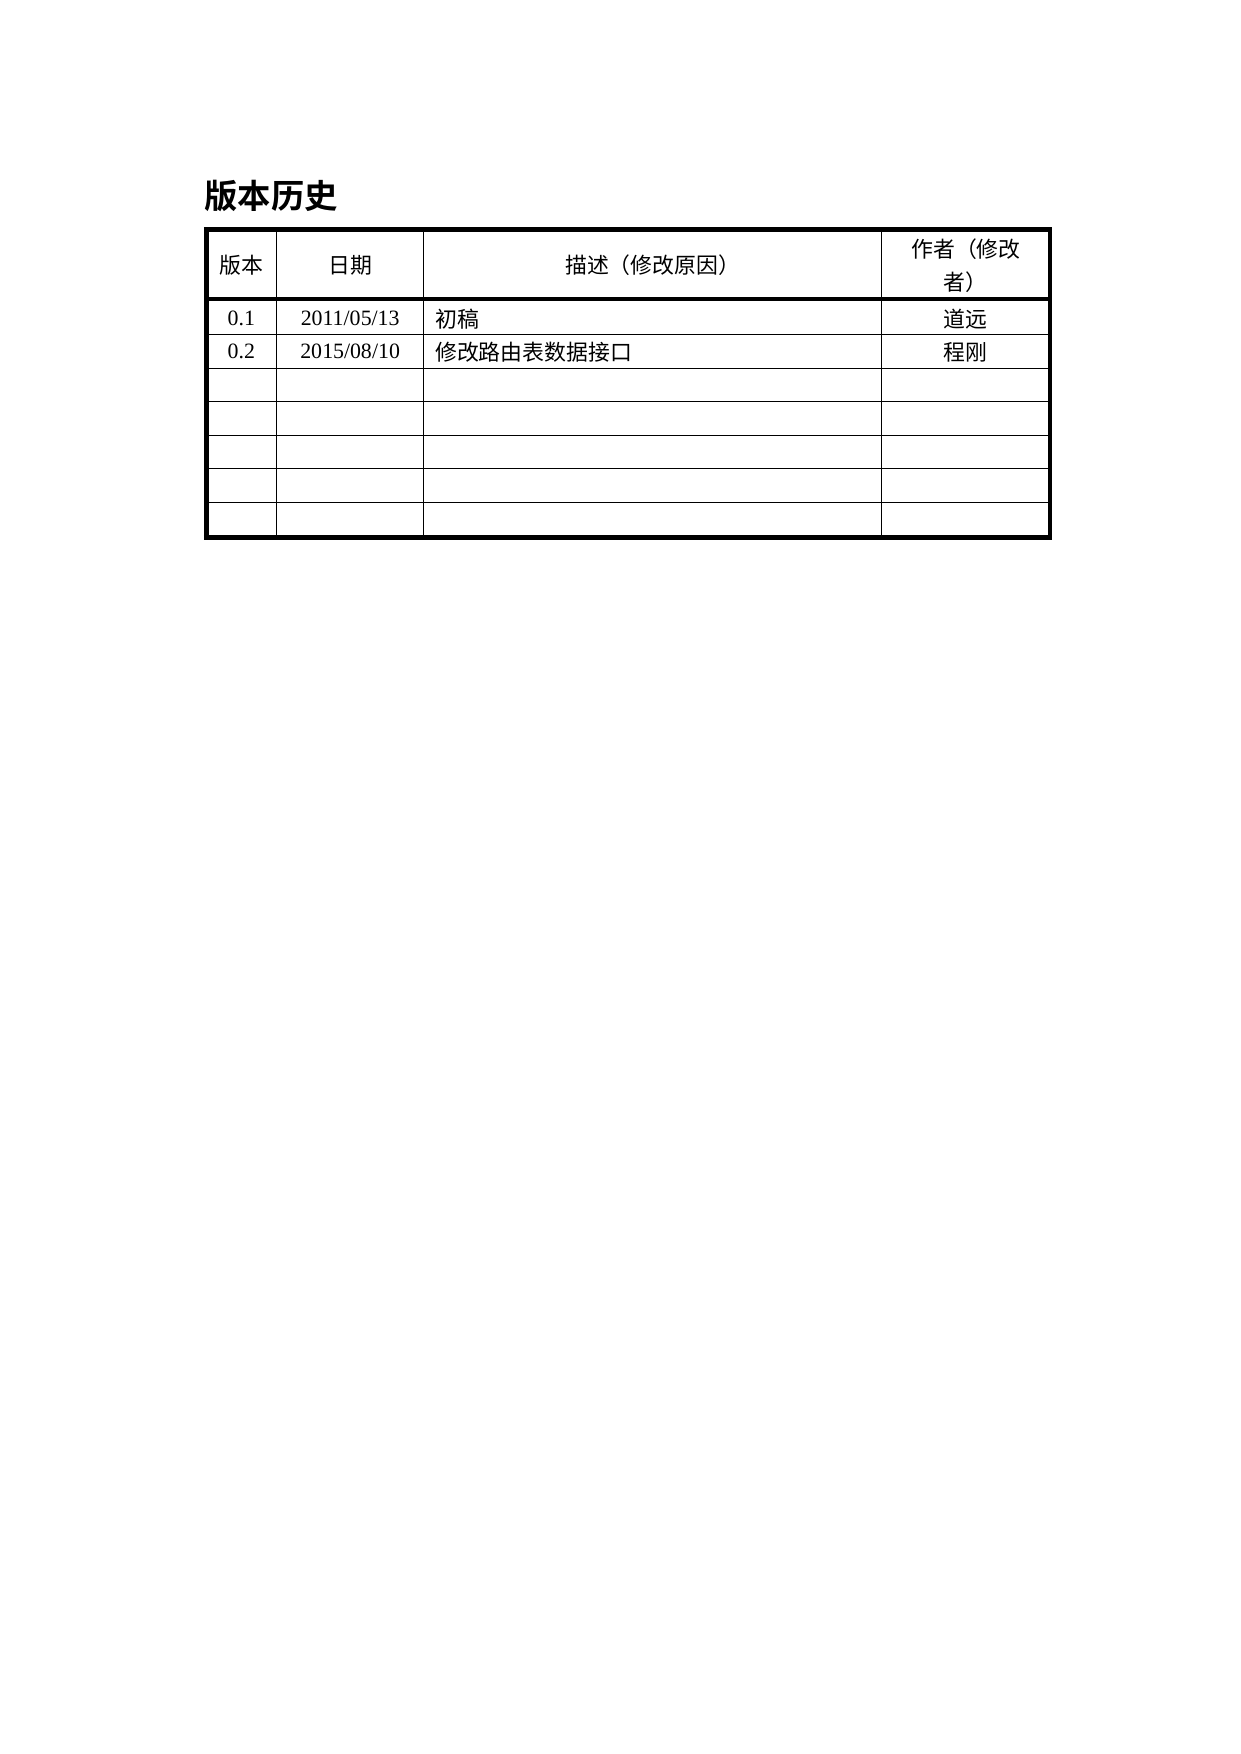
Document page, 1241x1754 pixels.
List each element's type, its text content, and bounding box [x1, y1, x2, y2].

table_cell [209, 436, 276, 468]
table_cell [424, 469, 881, 502]
table_cell [277, 402, 423, 434]
table_cell [209, 469, 276, 502]
table_cell [209, 402, 276, 434]
table_cell [209, 503, 276, 535]
table_cell 程刚 [882, 335, 1048, 367]
table_cell [424, 402, 881, 434]
text 版本历史 [187, 162, 1053, 227]
table_header 版本 [209, 232, 276, 297]
table_cell [277, 436, 423, 468]
table_cell [424, 436, 881, 468]
table_header 作者（修改者） [882, 232, 1048, 297]
table_cell 修改路由表数据接口 [424, 335, 881, 367]
table_cell 道远 [882, 301, 1048, 334]
table_cell [882, 469, 1048, 502]
table_header 描述（修改原因） [424, 232, 881, 297]
table_cell [277, 469, 423, 502]
table_cell 初稿 [424, 301, 881, 334]
table_cell 2011/05/13 [277, 301, 423, 334]
table_cell [882, 436, 1048, 468]
table_cell [209, 369, 276, 401]
table_cell [882, 369, 1048, 401]
table_cell 0.2 [209, 335, 276, 367]
table_cell 0.1 [209, 301, 276, 334]
table_cell [424, 503, 881, 535]
table_cell [882, 402, 1048, 434]
table_cell [424, 369, 881, 401]
table_cell 2015/08/10 [277, 335, 423, 367]
table_cell [277, 369, 423, 401]
table_header 日期 [277, 232, 423, 297]
table_cell [277, 503, 423, 535]
table_cell [882, 503, 1048, 535]
